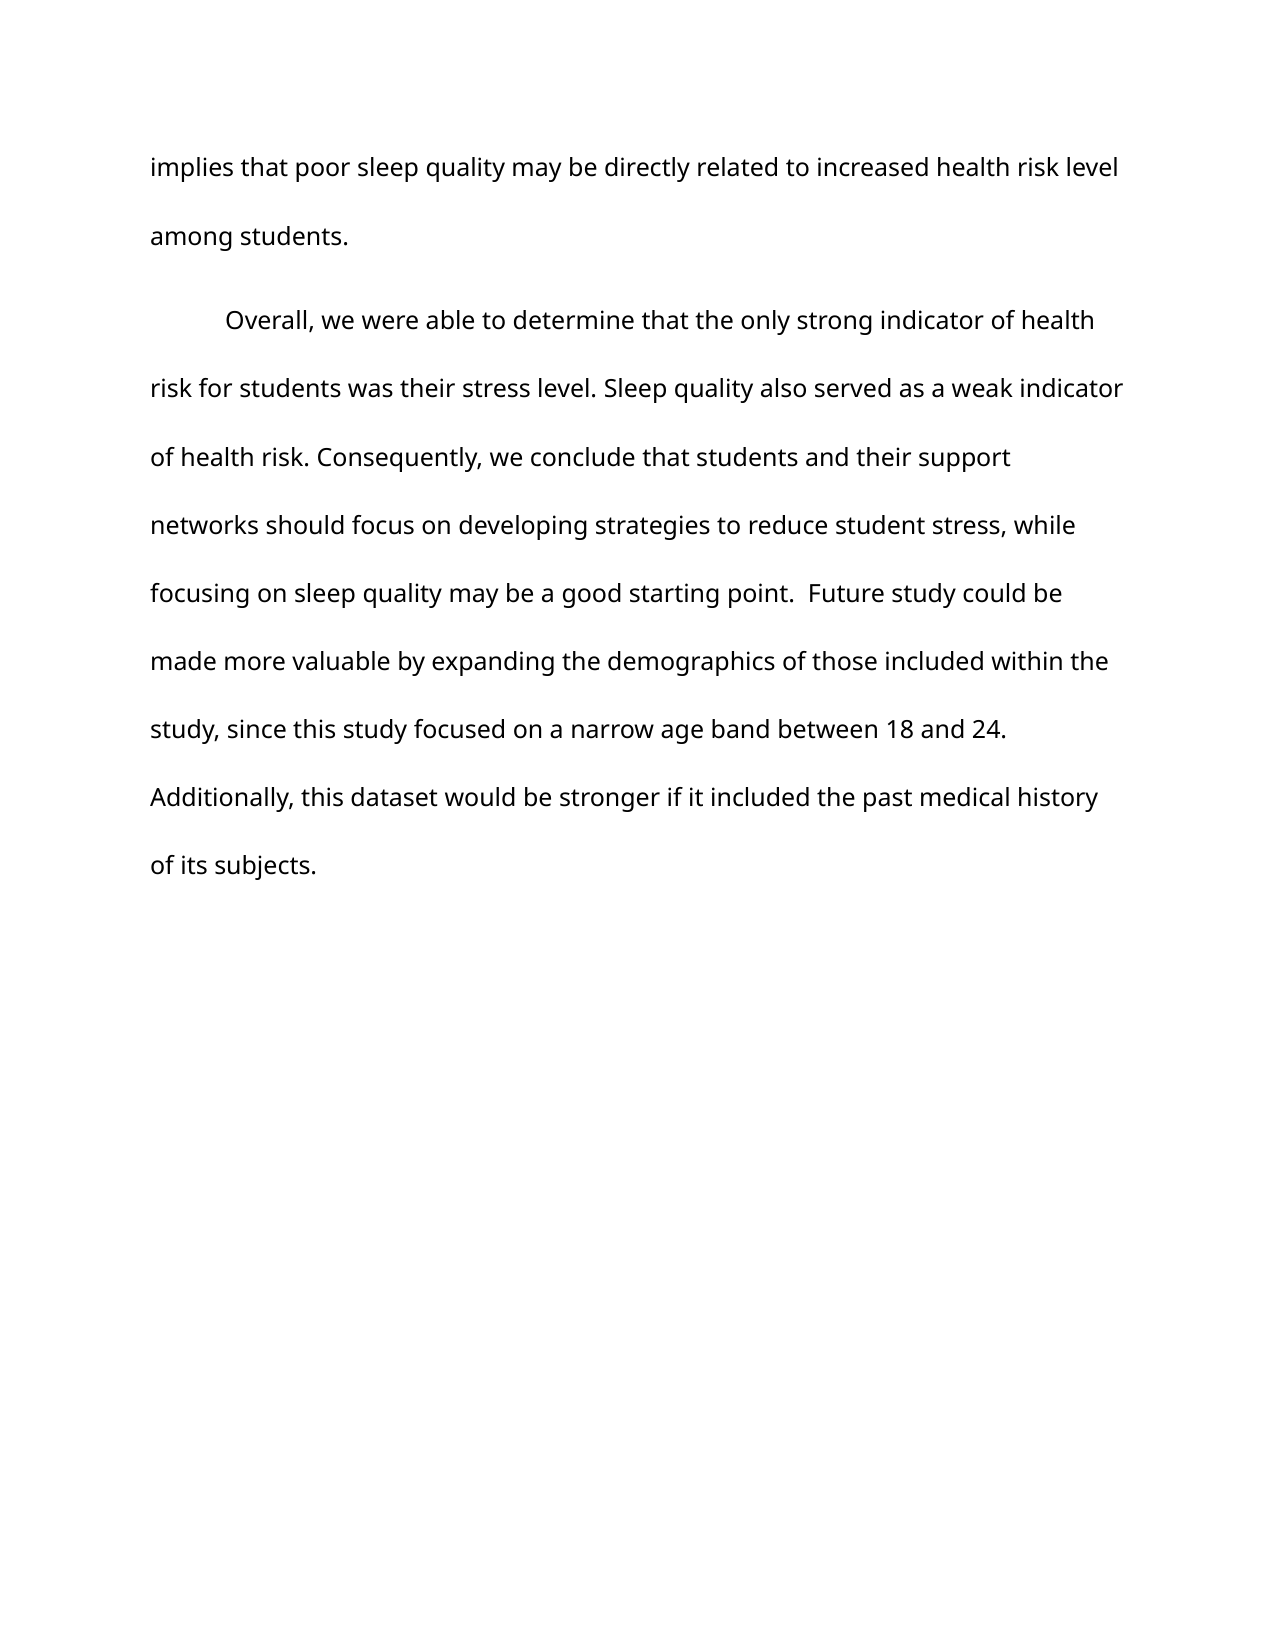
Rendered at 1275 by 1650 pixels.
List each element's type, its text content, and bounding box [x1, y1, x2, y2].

text Overall, we were able to determine that the only strong indicator of health risk for students was their stress level. Sleep quality also served as a weak indicator of health risk. Consequently, we conclude that students and their support networks should focus on developing strategies to reduce student stress, while focusing on sleep quality may be a good starting point. Future study could be made more valuable by expanding the demographics of those included within the study, since this study focused on a narrow age band between 18 and 24. Additionally, this dataset would be stronger if it included the past medical history of its subjects. [150, 303, 1125, 882]
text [150, 150, 1125, 252]
